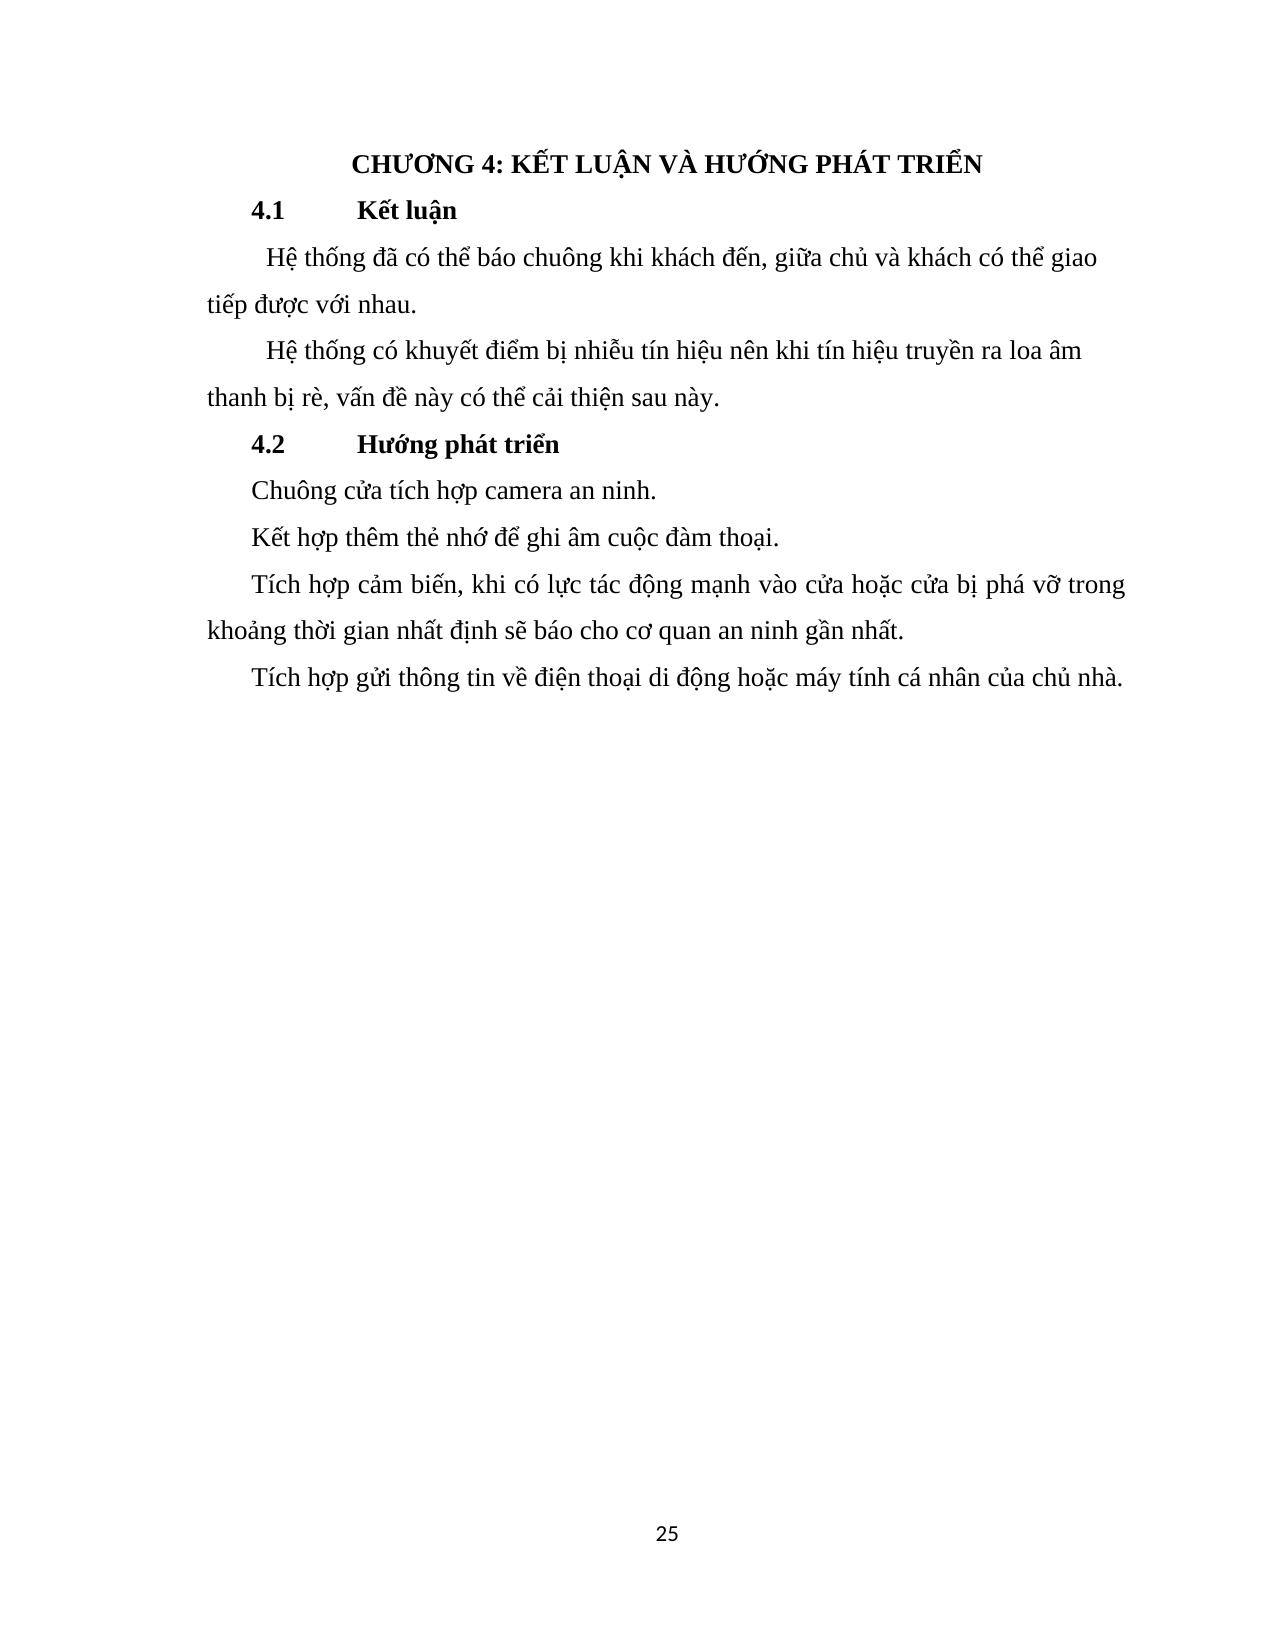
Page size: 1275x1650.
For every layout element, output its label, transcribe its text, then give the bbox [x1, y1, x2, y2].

list Hệ thống đã có thể báo chuông khi khách đến, giữa chủ và khách có thể giao tiếp được với nhau. [207, 241, 1127, 319]
list Kết luận [207, 194, 1127, 226]
list Kết hợp thêm thẻ nhớ để ghi âm cuộc đàm thoại. [207, 521, 1127, 552]
list Hướng phát triển [207, 428, 1127, 459]
list Chuông cửa tích hợp camera an ninh. [207, 474, 1127, 506]
list Tích hợp gửi thông tin về điện thoại di động hoặc máy tính cá nhân của chủ nhà. [207, 661, 1127, 692]
subtitle CHƯƠNG 4: KẾT LUẬN VÀ HƯỚNG PHÁT TRIỂN [207, 148, 1127, 179]
list Tích hợp cảm biến, khi có lực tác động mạnh vào cửa hoặc cửa bị phá vỡ trong khoảng thời gian nhất định sẽ báo cho cơ quan an ninh gần nhất. [207, 568, 1127, 646]
list Hệ thống có khuyết điểm bị nhiễu tín hiệu nên khi tín hiệu truyền ra loa âm thanh bị rè, vấn đề này có thể cải thiện sau này. [207, 334, 1127, 412]
